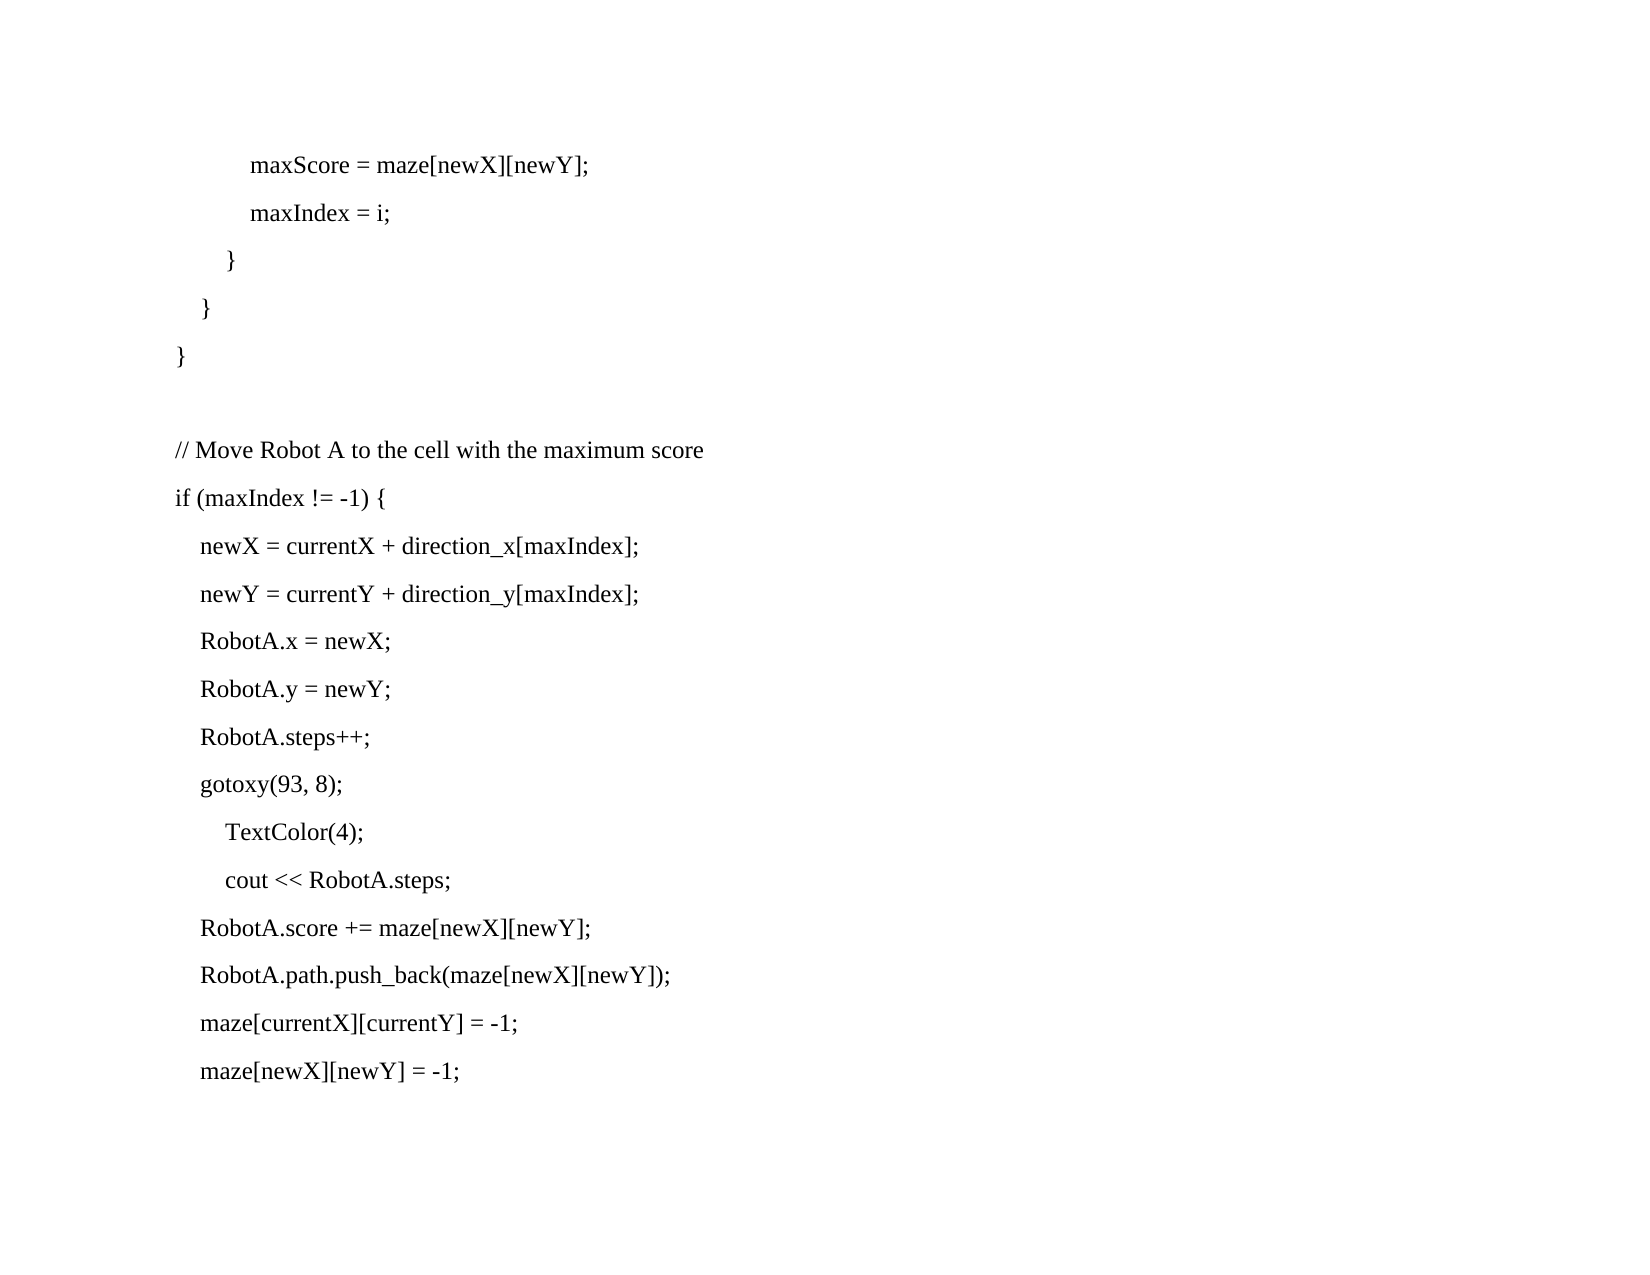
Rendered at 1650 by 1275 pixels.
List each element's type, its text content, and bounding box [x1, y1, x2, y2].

text maxIndex = i; [150, 198, 1463, 226]
text TextColor(4); [150, 817, 1463, 846]
text maxScore = maze[newX][newY]; [150, 150, 1463, 179]
text maze[newX][newY] = -1; [150, 1056, 1463, 1084]
text maze[currentX][currentY] = -1; [150, 1008, 1463, 1037]
text RobotA.score += maze[newX][newY]; [150, 913, 1463, 941]
text RobotA.x = newX; [150, 626, 1463, 655]
text newX = currentX + direction_x[maxIndex]; [150, 531, 1463, 560]
text } [150, 245, 1463, 274]
text RobotA.path.push_back(maze[newX][newY]); [150, 960, 1463, 989]
text // Move Robot A to the cell with the maximum score [150, 436, 1463, 464]
text gotoxy(93, 8); [150, 769, 1463, 798]
text } [150, 293, 1463, 322]
text if (maxIndex != -1) { [150, 483, 1463, 512]
text } [150, 341, 1463, 369]
text RobotA.y = newY; [150, 674, 1463, 703]
text cout << RobotA.steps; [150, 865, 1463, 894]
text newY = currentY + direction_y[maxIndex]; [150, 579, 1463, 607]
text RobotA.steps++; [150, 722, 1463, 751]
